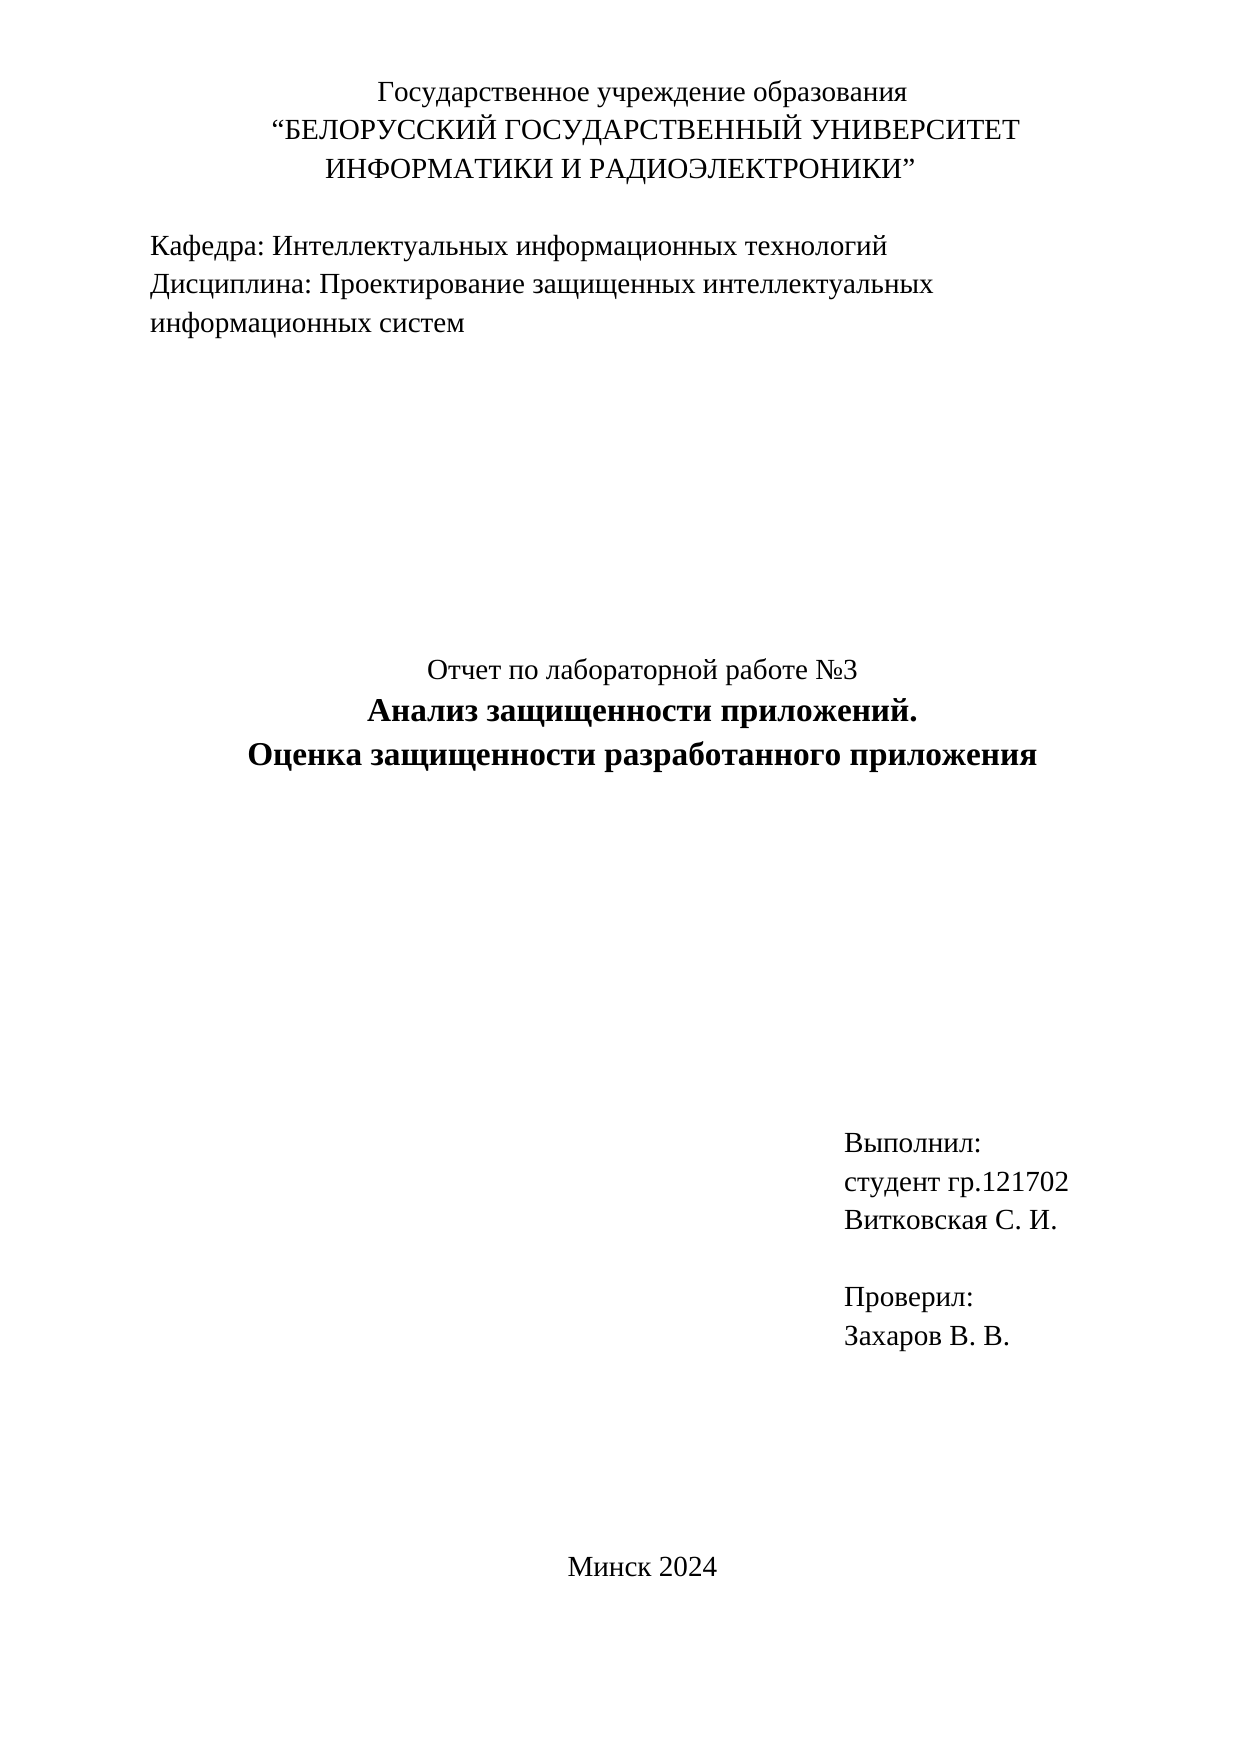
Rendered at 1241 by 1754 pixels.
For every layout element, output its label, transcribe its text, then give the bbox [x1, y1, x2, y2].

text Захаров В. В. [825, 1318, 1090, 1352]
text Кафедра: Интеллектуальных информационных технологий [150, 228, 1090, 261]
text Дисциплина: Проектирование защищенных интеллектуальных информационных систем [150, 266, 1090, 338]
text Витковская С. И. [825, 1202, 1090, 1236]
text Анализ защищенности приложений. [150, 690, 1090, 729]
text Минск 2024 [150, 1549, 1090, 1583]
text “БЕЛОРУССКИЙ ГОСУДАРСТВЕННЫЙ УНИВЕРСИТЕТ ИНФОРМАТИКИ И РАДИОЭЛЕКТРОНИКИ” [150, 112, 1090, 184]
text Отчет по лабораторной работе №3 [150, 652, 1090, 685]
text Государственное учреждение образования [150, 74, 1090, 107]
text Проверил: [825, 1279, 1090, 1313]
text студент гр.121702 [825, 1164, 1090, 1197]
text Оценка защищенности разработанного приложения [150, 734, 1090, 773]
text Выполнил: [825, 1125, 1090, 1159]
